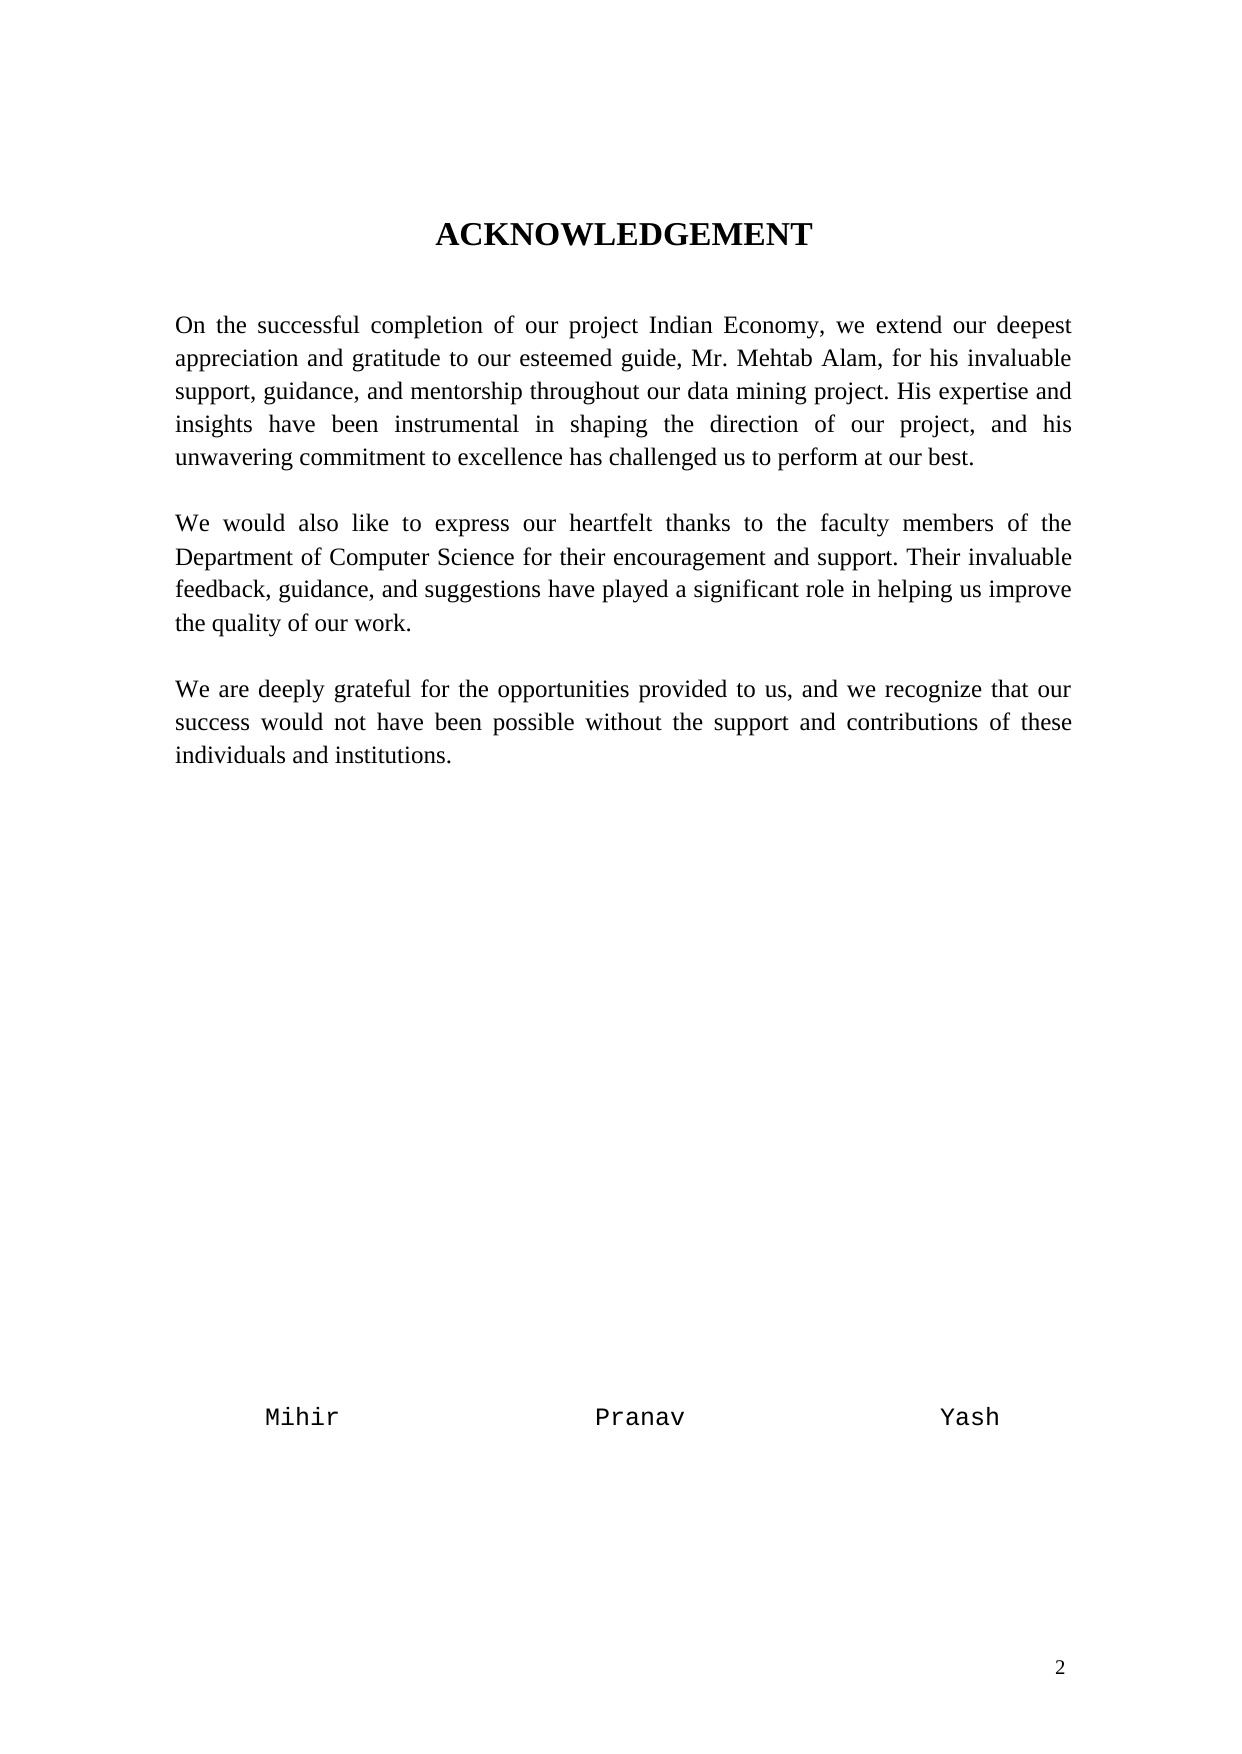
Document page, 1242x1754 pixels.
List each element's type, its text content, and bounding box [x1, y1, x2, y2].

text Mihir Pranav Yash [175, 1404, 1077, 1432]
text On the successful completion of our project Indian Economy, we extend our deepest appreciation and gratitude to our esteemed guide, Mr. Mehtab Alam, for his invaluable support, guidance, and mentorship throughout our data mining project. His expertise and insights have been instrumental in shaping the direction of our project, and his unwavering commitment to excellence has challenged us to perform at our best. [175, 310, 1073, 471]
text We would also like to express our heartfelt thanks to the faculty members of the Department of Computer Science for their encouragement and support. Their invaluable feedback, guidance, and suggestions have played a significant role in helping us improve the quality of our work. [175, 508, 1073, 636]
text ACKNOWLEDGEMENT [175, 202, 1073, 256]
text We are deeply grateful for the opportunities provided to us, and we recognize that our success would not have been possible without the support and contributions of these individuals and institutions. [175, 674, 1073, 768]
